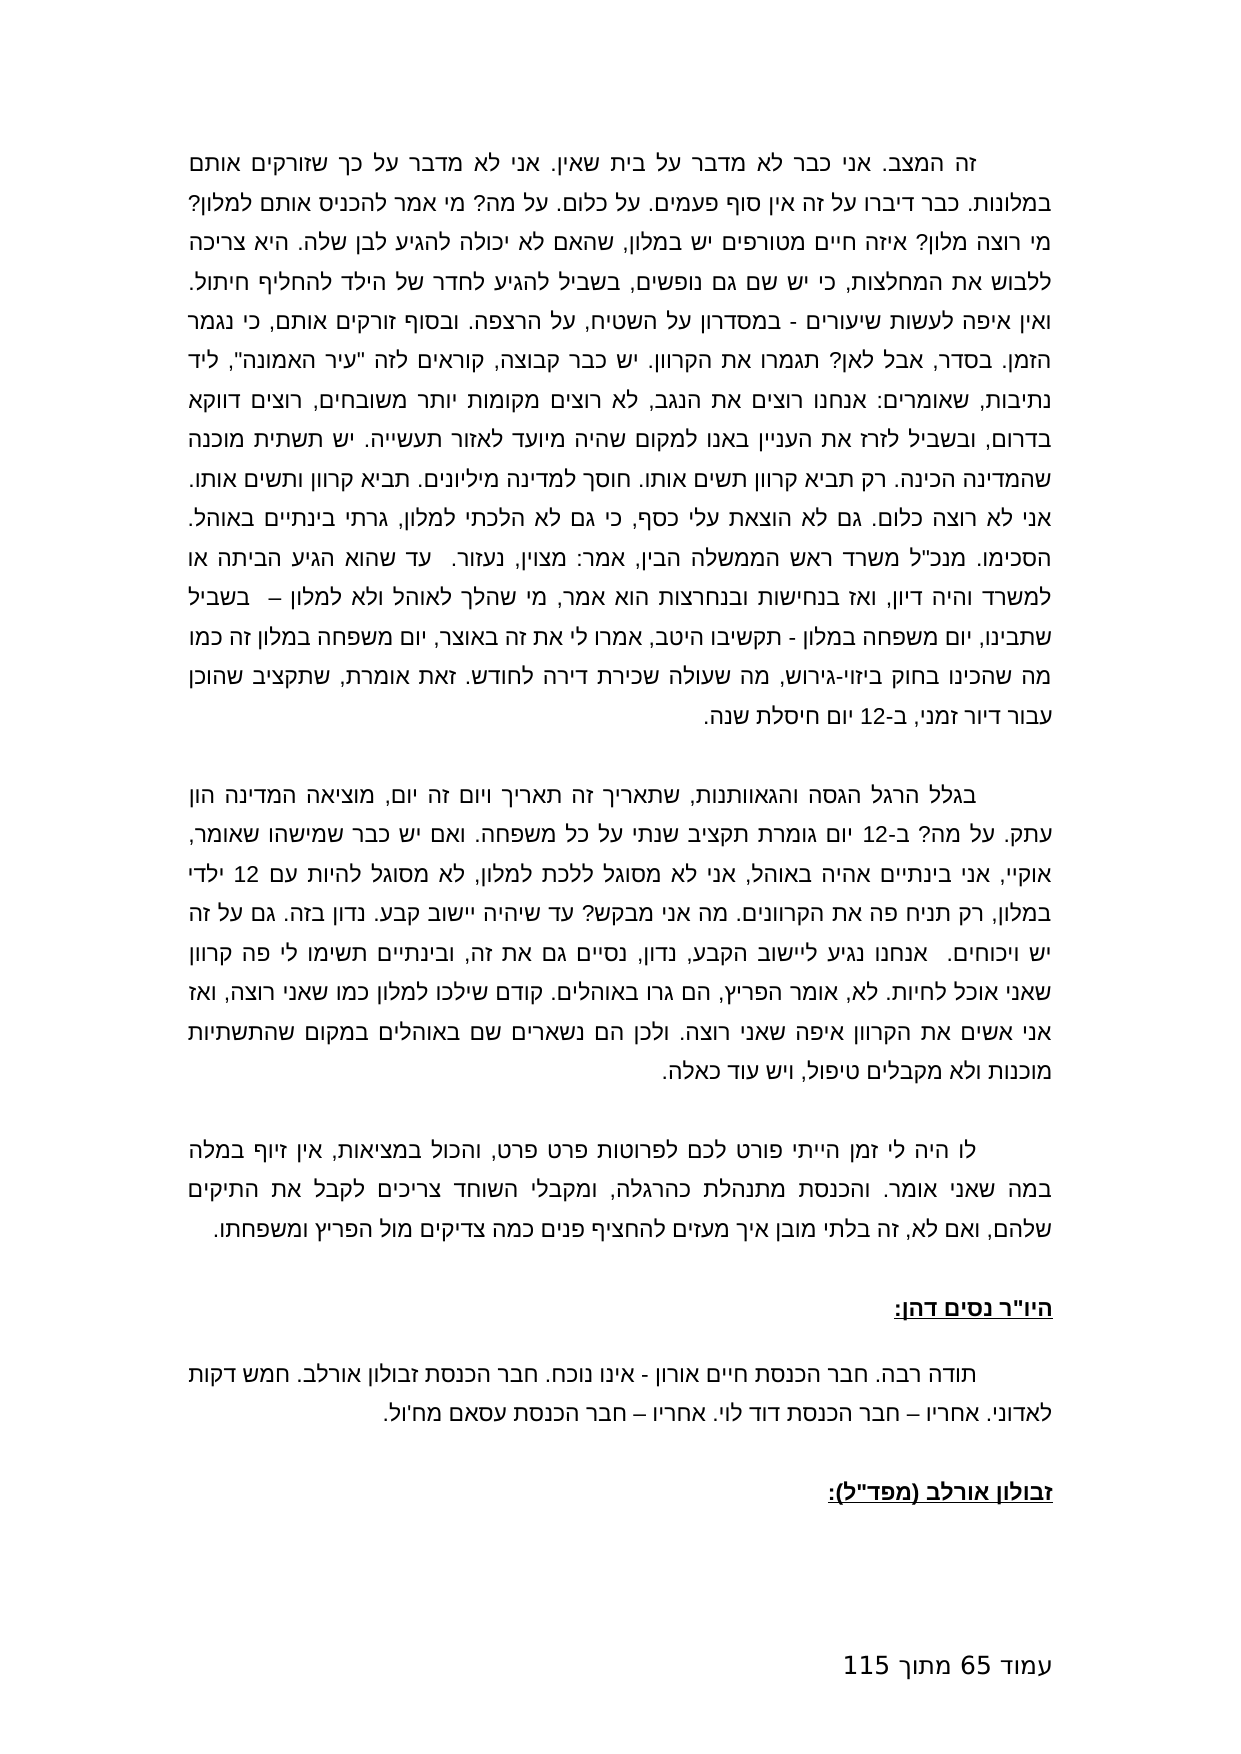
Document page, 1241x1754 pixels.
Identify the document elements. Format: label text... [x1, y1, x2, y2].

text זה המצב. אני כבר לא מדבר על בית שאין. אני לא מדבר על כך שזורקים אותם במלונות. כבר דיברו על זה אין סוף פעמים. על כלום. על מה? מי אמר להכניס אותם למלון? מי רוצה מלון? איזה חיים מטורפים יש במלון, שהאם לא יכולה להגיע לבן שלה. היא צריכה ללבוש את המחלצות, כי יש שם גם נופשים, בשביל להגיע לחדר של הילד להחליף חיתול. ואין איפה לעשות שיעורים - במסדרון על השטיח, על הרצפה. ובסוף זורקים אותם, כי נגמר הזמן. בסדר, אבל לאן? תגמרו את הקרוון. יש כבר קבוצה, קוראים לזה "עיר האמונה", ליד נתיבות, שאומרים: אנחנו רוצים את הנגב, לא רוצים מקומות יותר משובחים, רוצים דווקא בדרום, ובשביל לזרז את העניין באנו למקום שהיה מיועד לאזור תעשייה. יש תשתית מוכנה שהמדינה הכינה. רק תביא קרוון תשים אותו. חוסך למדינה מיליונים. תביא קרוון ותשים אותו. אני לא רוצה כלום. גם לא הוצאת עלי כסף, כי גם לא הלכתי למלון, גרתי בינתיים באוהל. הסכימו. מנכ"ל משרד ראש הממשלה הבין, אמר: מצוין, נעזור. עד שהוא הגיע הביתה או למשרד והיה דיון, ואז בנחישות ובנחרצות הוא אמר, מי שהלך לאוהל ולא למלון – בשביל שתבינו, יום משפחה במלון - תקשיבו היטב, אמרו לי את זה באוצר, יום משפחה במלון זה כמו מה שהכינו בחוק ביזוי-גירוש, מה שעולה שכירת דירה לחודש. זאת אומרת, שתקציב שהוכן עבור דיור זמני, ב-12 יום חיסלת שנה. [187, 150, 1053, 729]
text תודה רבה. חבר הכנסת חיים אורון - אינו נוכח. חבר הכנסת זבולון אורלב. חמש דקות לאדוני. אחריו – חבר הכנסת דוד לוי. אחריו – חבר הכנסת עסאם מח'ול. [187, 1361, 1053, 1427]
text לו היה לי זמן הייתי פורט לכם לפרוטות פרט פרט, והכול במציאות, אין זיוף במלה במה שאני אומר. והכנסת מתנהלת כהרגלה, ומקבלי השוחד צריכים לקבל את התיקים שלהם, ואם לא, זה בלתי מובן איך מעזים להחציף פנים כמה צדיקים מול הפריץ ומשפחתו. [187, 1137, 1053, 1242]
text היו"ר נסים דהן: [187, 1295, 1053, 1321]
text בגלל הרגל הגסה והגאוותנות, שתאריך זה תאריך ויום זה יום, מוציאה המדינה הון עתק. על מה? ב-12 יום גומרת תקציב שנתי על כל משפחה. ואם יש כבר שמישהו שאומר, אוקיי, אני בינתיים אהיה באוהל, אני לא מסוגל ללכת למלון, לא מסוגל להיות עם 12 ילדי במלון, רק תניח פה את הקרוונים. מה אני מבקש? עד שיהיה יישוב קבע. נדון בזה. גם על זה יש ויכוחים. אנחנו נגיע ליישוב הקבע, נדון, נסיים גם את זה, ובינתיים תשימו לי פה קרוון שאני אוכל לחיות. לא, אומר הפריץ, הם גרו באוהלים. קודם שילכו למלון כמו שאני רוצה, ואז אני אשים את הקרוון איפה שאני רוצה. ולכן הם נשארים שם באוהלים במקום שהתשתיות מוכנות ולא מקבלים טיפול, ויש עוד כאלה. [187, 782, 1053, 1084]
text זבולון אורלב (מפד"ל): [187, 1479, 1053, 1506]
